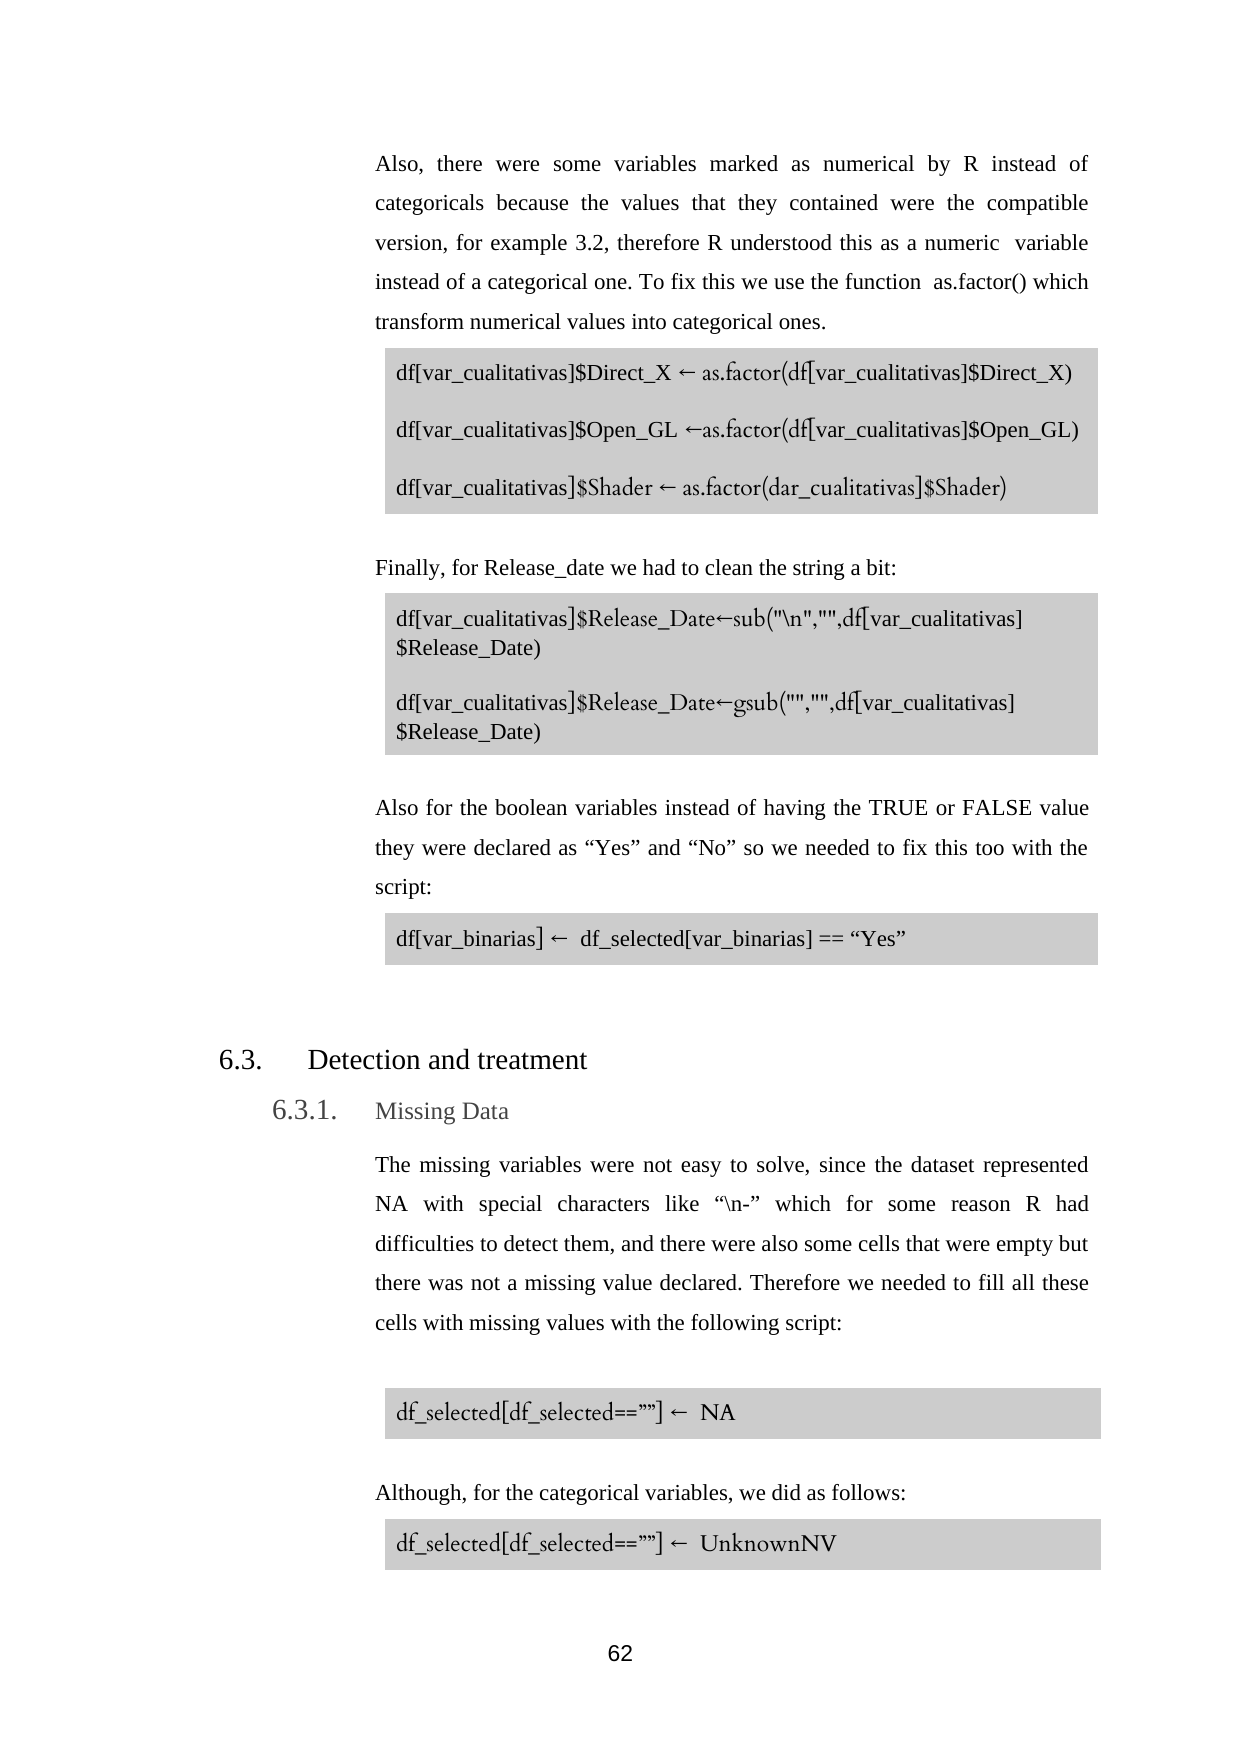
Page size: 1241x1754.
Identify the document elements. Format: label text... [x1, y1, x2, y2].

table_header df[var_binarias] ← df_selected[var_binarias] == “Yes” [385, 913, 1098, 965]
subtitle Detection and treatment [262, 1042, 1090, 1075]
table_header df[var_cualitativas]$Release_Date←sub("\n","",df[var_cualitativas]$Release_Date) df[var_cualitativas]$Release_Date←gsub("","",df[var_cualitativas]$Release_Date) [385, 593, 1098, 755]
table_header df_selected[df_selected==””] ← UnknownNV [385, 1519, 1101, 1570]
subtitle Missing Data [337, 1092, 1090, 1126]
text Also for the boolean variables instead of having the TRUE or FALSE value they were declared as “Yes” and “No” so we needed to fix this too with the script: [375, 794, 1090, 900]
text The missing variables were not easy to solve, since the dataset represented NA with special characters like “\n-” which for some reason R had difficulties to detect them, and there were also some cells that were empty but there was not a missing value declared. Therefore we needed to fill all these cells with missing values with the following script: [375, 1151, 1090, 1335]
table_header df[var_cualitativas]$Direct_X ← as.factor(df[var_cualitativas]$Direct_X) df[var_cualitativas]$Open_GL ←as.factor(df[var_cualitativas]$Open_GL) df[var_cualitativas]$Shader ← as.factor(dar_cualitativas]$Shader) [385, 348, 1098, 514]
text Although, for the categorical variables, we did as follows: [150, 1479, 1090, 1505]
table_header df_selected[df_selected==””] ← NA [385, 1388, 1101, 1439]
text Also, there were some variables marked as numerical by R instead of categoricals because the values that they contained were the compatible version, for example 3.2, therefore R understood this as a numeric variable instead of a categorical one. To fix this we use the function as.factor() which transform numerical values into categorical ones. [375, 150, 1090, 334]
text Finally, for Release_date we had to clean the string a bit: [150, 553, 1090, 580]
